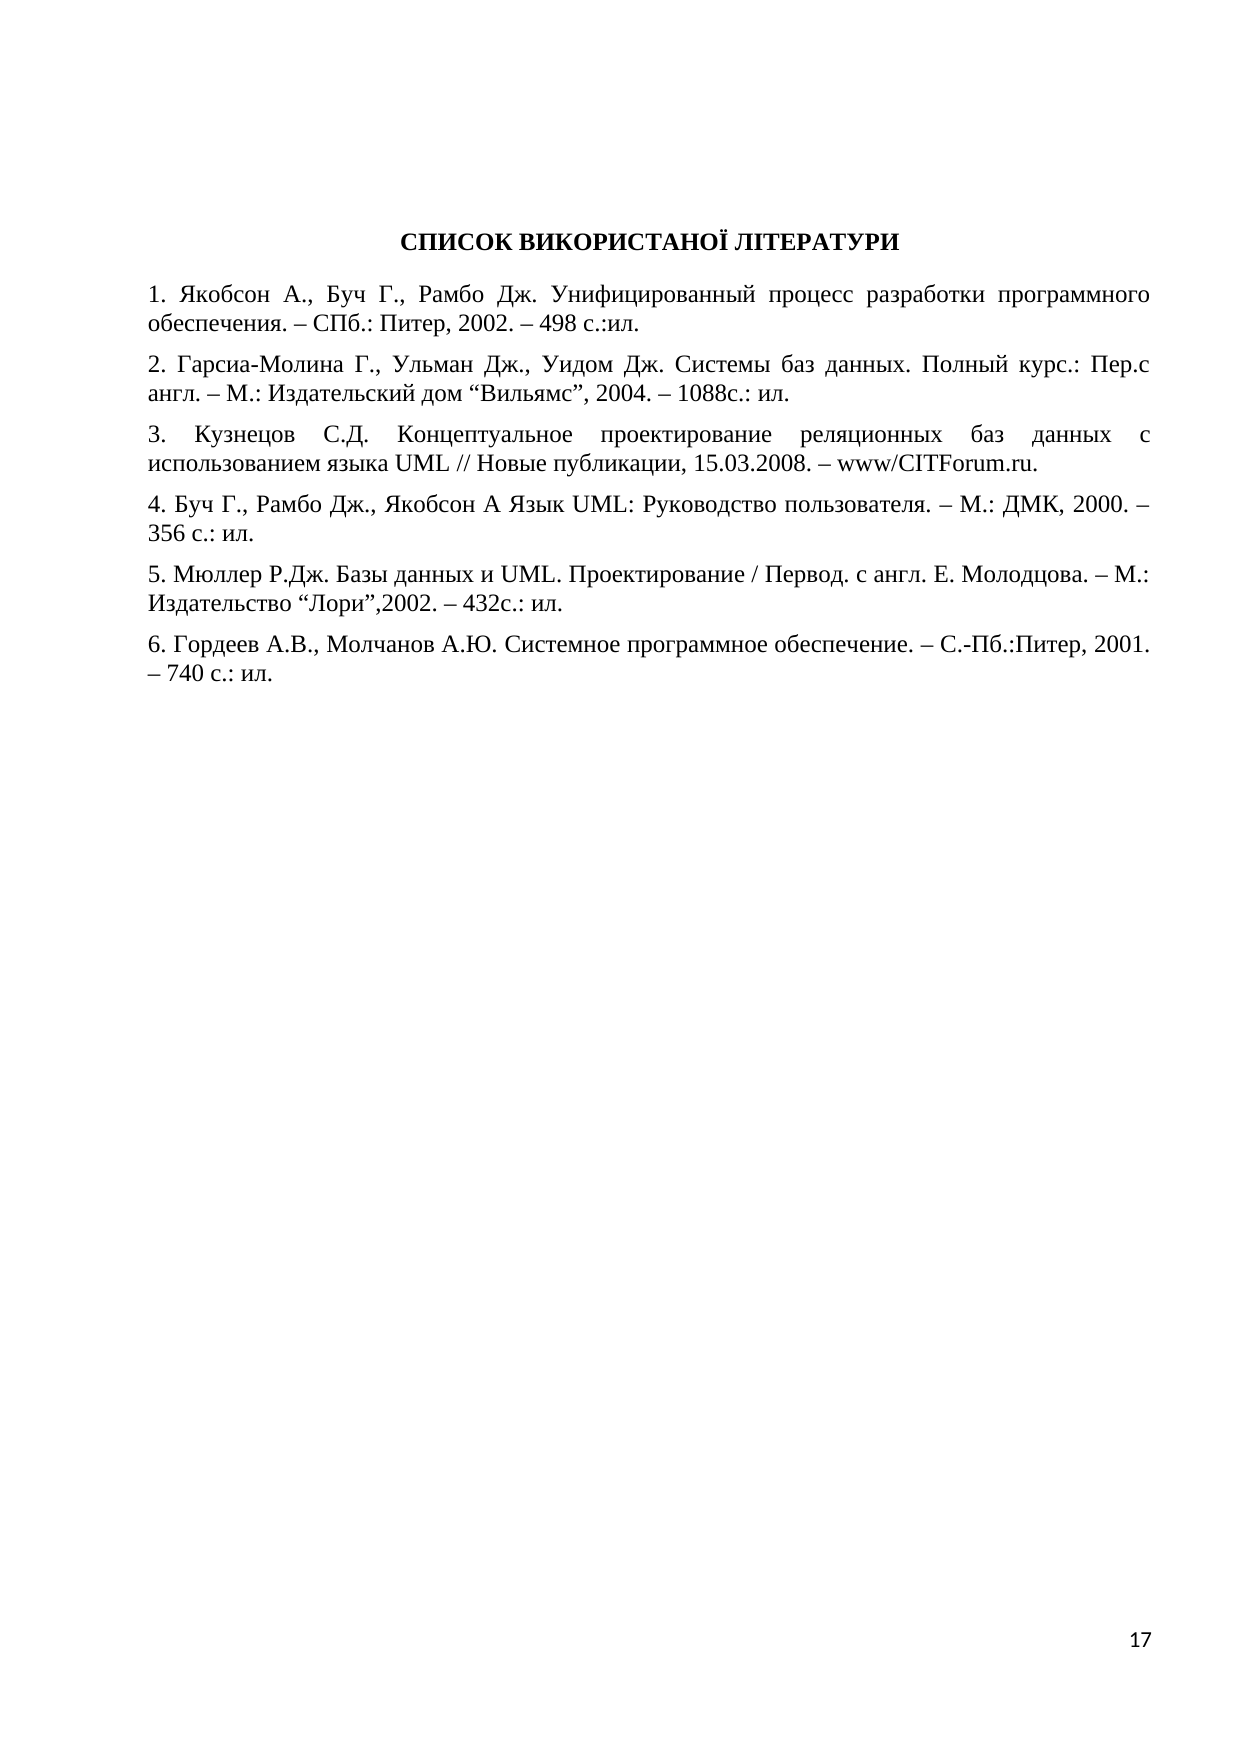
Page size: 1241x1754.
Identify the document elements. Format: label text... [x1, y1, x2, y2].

text 6. Гордеев А.В., Молчанов А.Ю. Системное программное обеспечение. – С.-Пб.:Питер, 2001. – 740 с.: ил. [148, 629, 1152, 687]
text 5. Мюллер Р.Дж. Базы данных и UML. Проектирование / Первод. с англ. Е. Молодцова. – М.: Издательство “Лори”,2002. – 432с.: ил. [148, 559, 1152, 617]
text СПИСОК ВИКОРИСТАНОЇ ЛІТЕРАТУРИ [148, 227, 1152, 256]
text 4. Буч Г., Рамбо Дж., Якобсон А Язык UML: Руководство пользователя. – М.: ДМК, 2000. – 356 с.: ил. [148, 489, 1152, 547]
text 3. Кузнецов С.Д. Концептуальное проектирование реляционных баз данных с использованием языка UML // Новые публикации, 15.03.2008. – www/CITForum.ru. [148, 419, 1152, 477]
text 1. Якобсон А., Буч Г., Рамбо Дж. Унифицированный процесс разработки программного обеспечения. – СПб.: Питер, 2002. – 498 с.:ил. [148, 279, 1152, 337]
text 2. Гарсиа-Молина Г., Ульман Дж., Уидом Дж. Системы баз данных. Полный курс.: Пер.с англ. – М.: Издательский дом “Вильямс”, 2004. – 1088с.: ил. [148, 349, 1152, 407]
